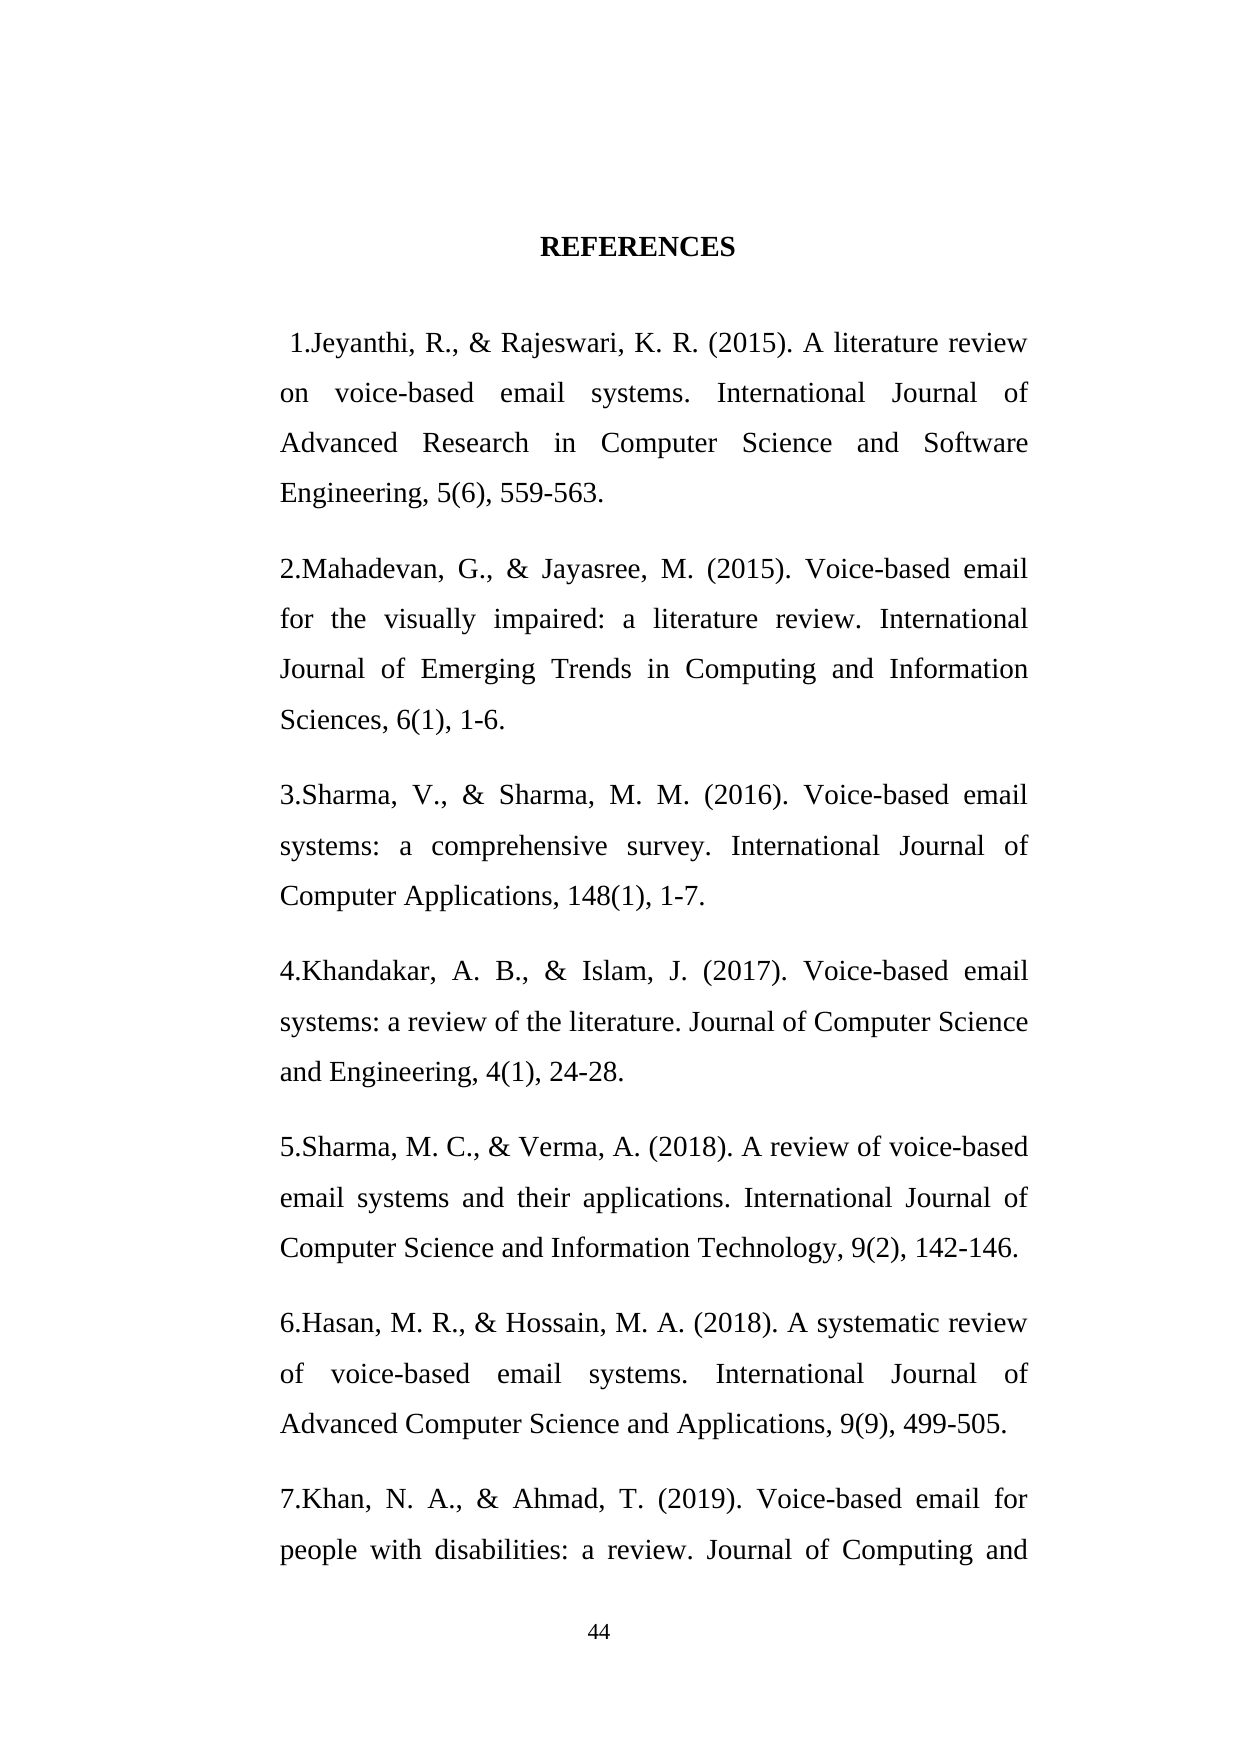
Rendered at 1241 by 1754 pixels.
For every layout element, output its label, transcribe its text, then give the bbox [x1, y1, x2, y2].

list 1.Jeyanthi, R., & Rajeswari, K. R. (2015). A literature review on voice-based email systems. International Journal of Advanced Research in Computer Science and Software Engineering, 5(6), 559-563. [279, 325, 1029, 509]
list 2.Mahadevan, G., & Jayasree, M. (2015). Voice-based email for the visually impaired: a literature review. International Journal of Emerging Trends in Computing and Information Sciences, 6(1), 1-6. [279, 551, 1029, 736]
list 6.Hasan, M. R., & Hossain, M. A. (2018). A systematic review of voice-based email systems. International Journal of Advanced Computer Science and Applications, 9(9), 499-505. [279, 1306, 1029, 1440]
list 3.Sharma, V., & Sharma, M. M. (2016). Voice-based email systems: a comprehensive survey. International Journal of Computer Applications, 148(1), 1-7. [279, 777, 1029, 912]
subtitle REFERENCES [379, 229, 896, 262]
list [279, 1482, 1029, 1565]
list 4.Khandakar, A. B., & Islam, J. (2017). Voice-based email systems: a review of the literature. Journal of Computer Science and Engineering, 4(1), 24-28. [279, 953, 1029, 1088]
list 5.Sharma, M. C., & Verma, A. (2018). A review of voice-based email systems and their applications. International Journal of Computer Science and Information Technology, 9(2), 142-146. [279, 1129, 1029, 1264]
